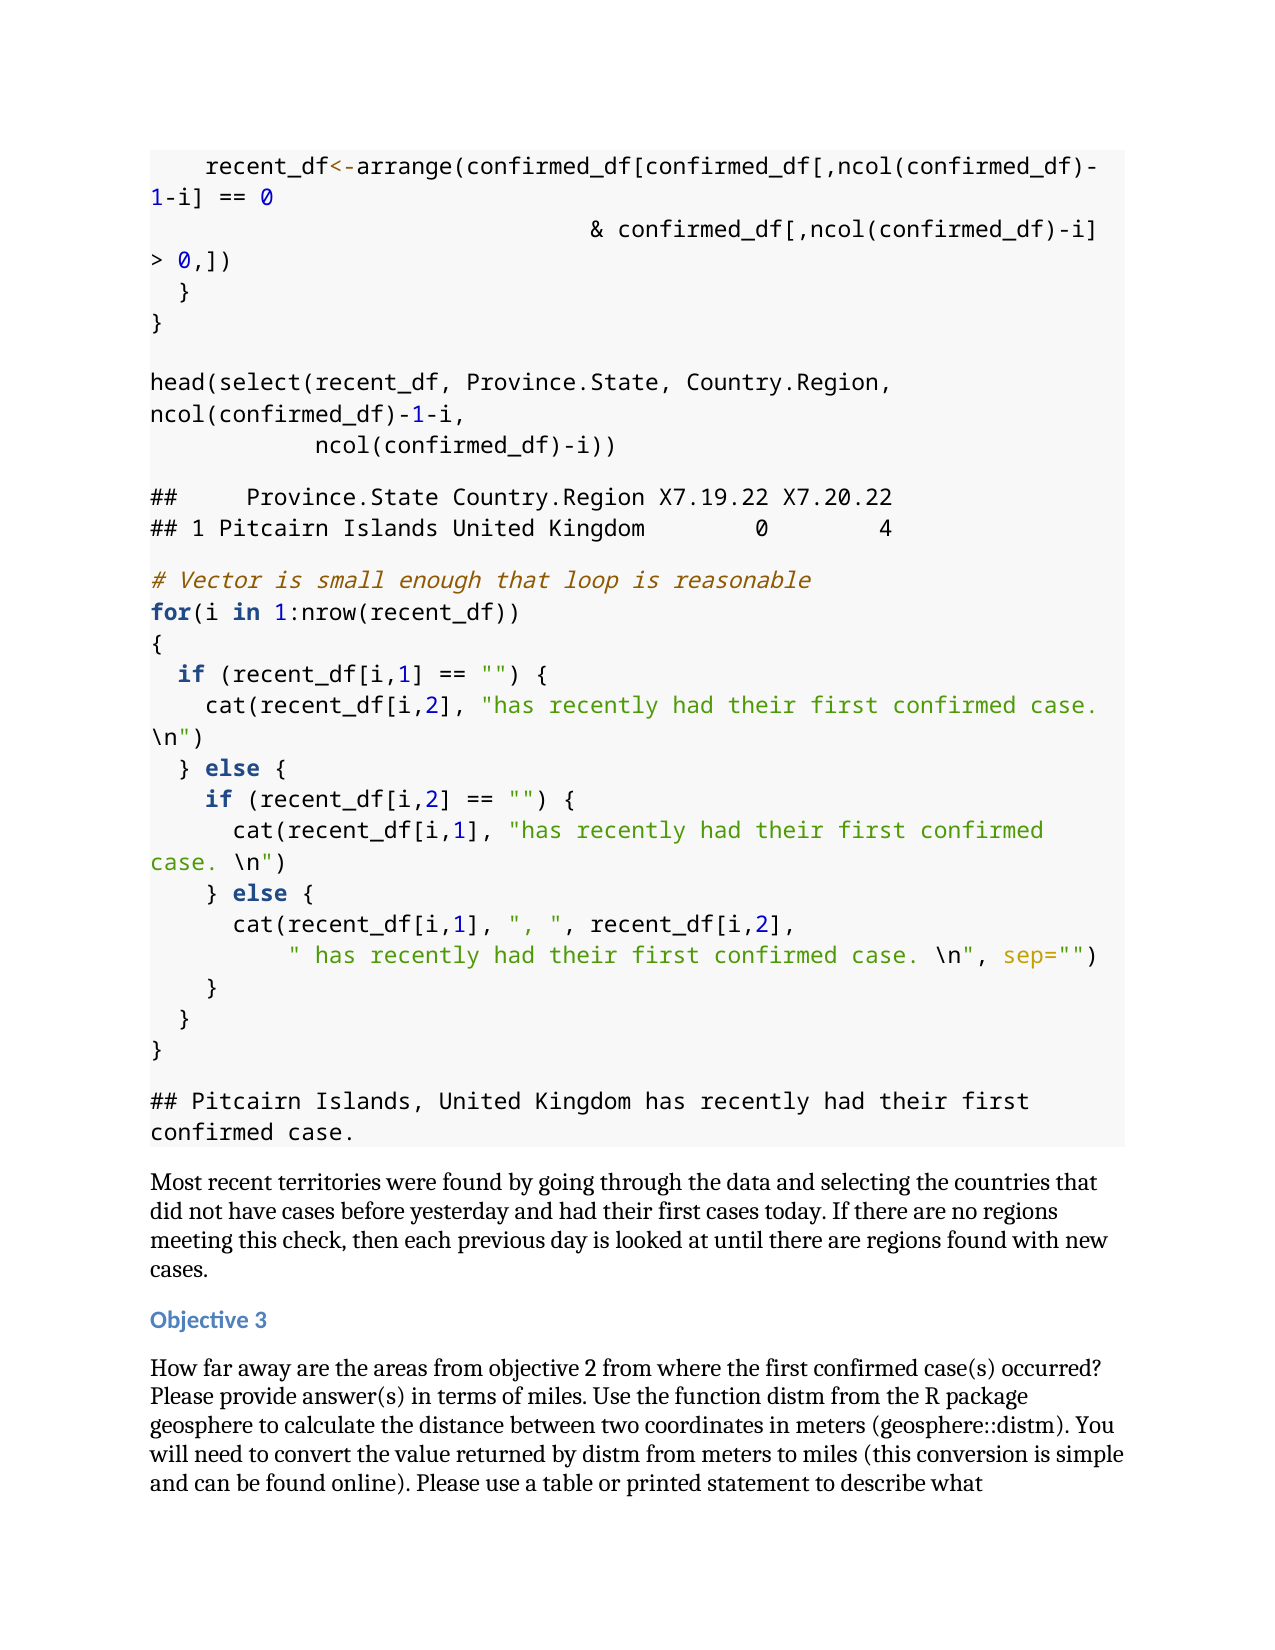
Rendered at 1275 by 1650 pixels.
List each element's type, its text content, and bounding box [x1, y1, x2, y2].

text ## Pitcairn Islands, United Kingdom has recently had their first confirmed case. [150, 1085, 1125, 1147]
text Most recent territories were found by going through the data and selecting the countries that did not have cases before yesterday and had their first cases today. If there are no regions meeting this check, then each previous day is looked at until there are regions found with new cases. [150, 1168, 1125, 1283]
text # Vector is small enough that loop is reasonable for(i in 1:nrow(recent_df)) { if (recent_df[i,1] == "") { cat(recent_df[i,2], "has recently had their first confirmed case. \n") } else { if (recent_df[i,2] == "") { cat(recent_df[i,1], "has recently had their first confirmed case. \n") } else { cat(recent_df[i,1], ", ", recent_df[i,2], " has recently had their first confirmed case. \n", sep="") } } } [164, 564, 1125, 1064]
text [150, 1353, 1125, 1497]
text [150, 150, 1125, 460]
subtitle Objective 3 [150, 1304, 1125, 1335]
text ## Province.State Country.Region X7.19.22 X7.20.22 ## 1 Pitcairn Islands United Kingdom 0 4 [150, 481, 1125, 543]
